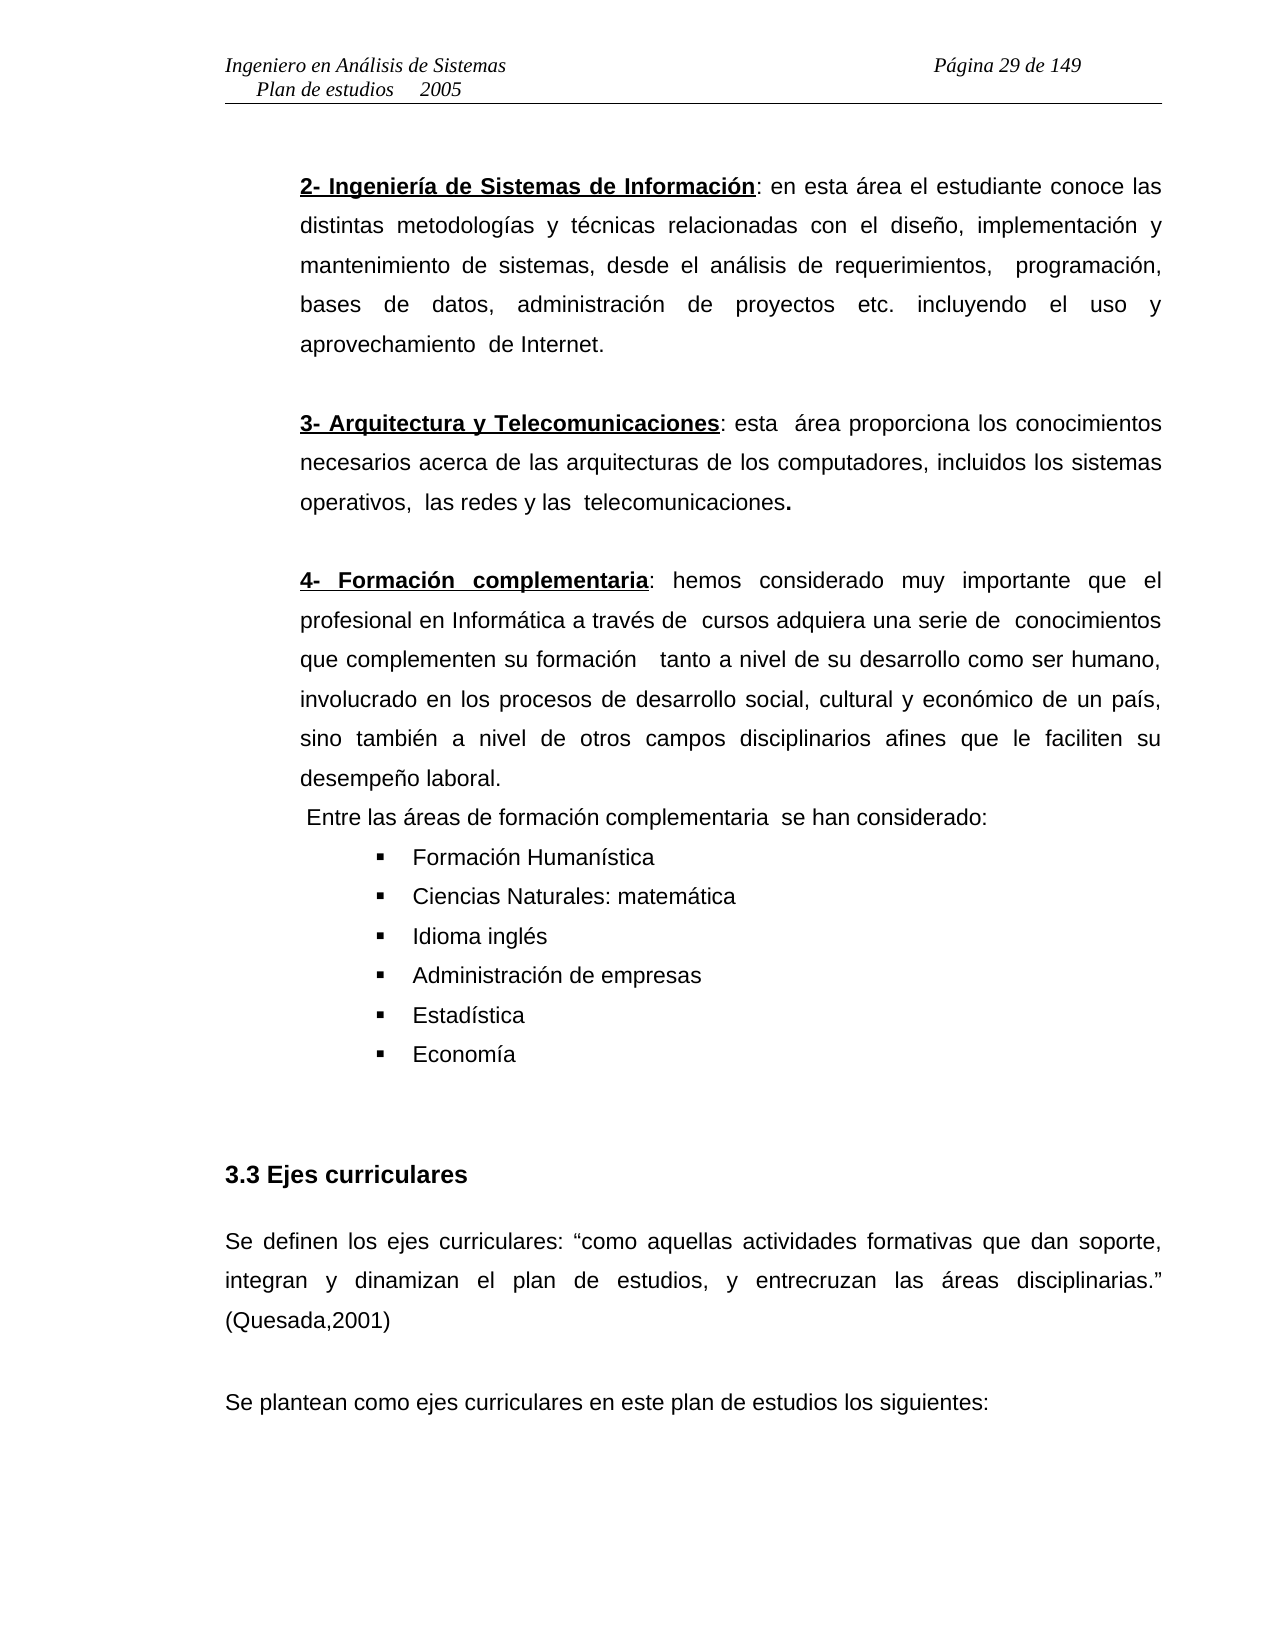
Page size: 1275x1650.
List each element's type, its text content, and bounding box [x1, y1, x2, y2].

list Formación Humanística [375, 844, 1162, 870]
text 3- Arquitectura y Telecomunicaciones: esta área proporciona los conocimientos necesarios acerca de las arquitecturas de los computadores, incluidos los sistemas operativos, las redes y las telecomunicaciones. [300, 409, 1162, 515]
text Se definen los ejes curriculares: “como aquellas actividades formativas que dan soporte, integran y dinamizan el plan de estudios, y entrecruzan las áreas disciplinarias.” (Quesada,2001) [225, 1228, 1162, 1333]
list Estadística [375, 1002, 1162, 1028]
subtitle 3.3 Ejes curriculares [225, 1159, 1162, 1188]
text Se plantean como ejes curriculares en este plan de estudios los siguientes: [225, 1389, 1162, 1416]
text Entre las áreas de formación complementaria se han considerado: [300, 804, 1162, 831]
list Ciencias Naturales: matemática [375, 883, 1162, 909]
list Administración de empresas [375, 962, 1162, 988]
list Idioma inglés [375, 923, 1162, 949]
text 4- Formación complementaria: hemos considerado muy importante que el profesional en Informática a través de cursos adquiera una serie de conocimientos que complementen su formación tanto a nivel de su desarrollo como ser humano, involucrado en los procesos de desarrollo social, cultural y económico de un país, sino también a nivel de otros campos disciplinarios afines que le faciliten su desempeño laboral. [300, 567, 1162, 791]
list Economía [375, 1041, 1162, 1067]
text 2- Ingeniería de Sistemas de Información: en esta área el estudiante conoce las distintas metodologías y técnicas relacionadas con el diseño, implementación y mantenimiento de sistemas, desde el análisis de requerimientos, programación, bases de datos, administración de proyectos etc. incluyendo el uso y aprovechamiento de Internet. [300, 173, 1162, 357]
